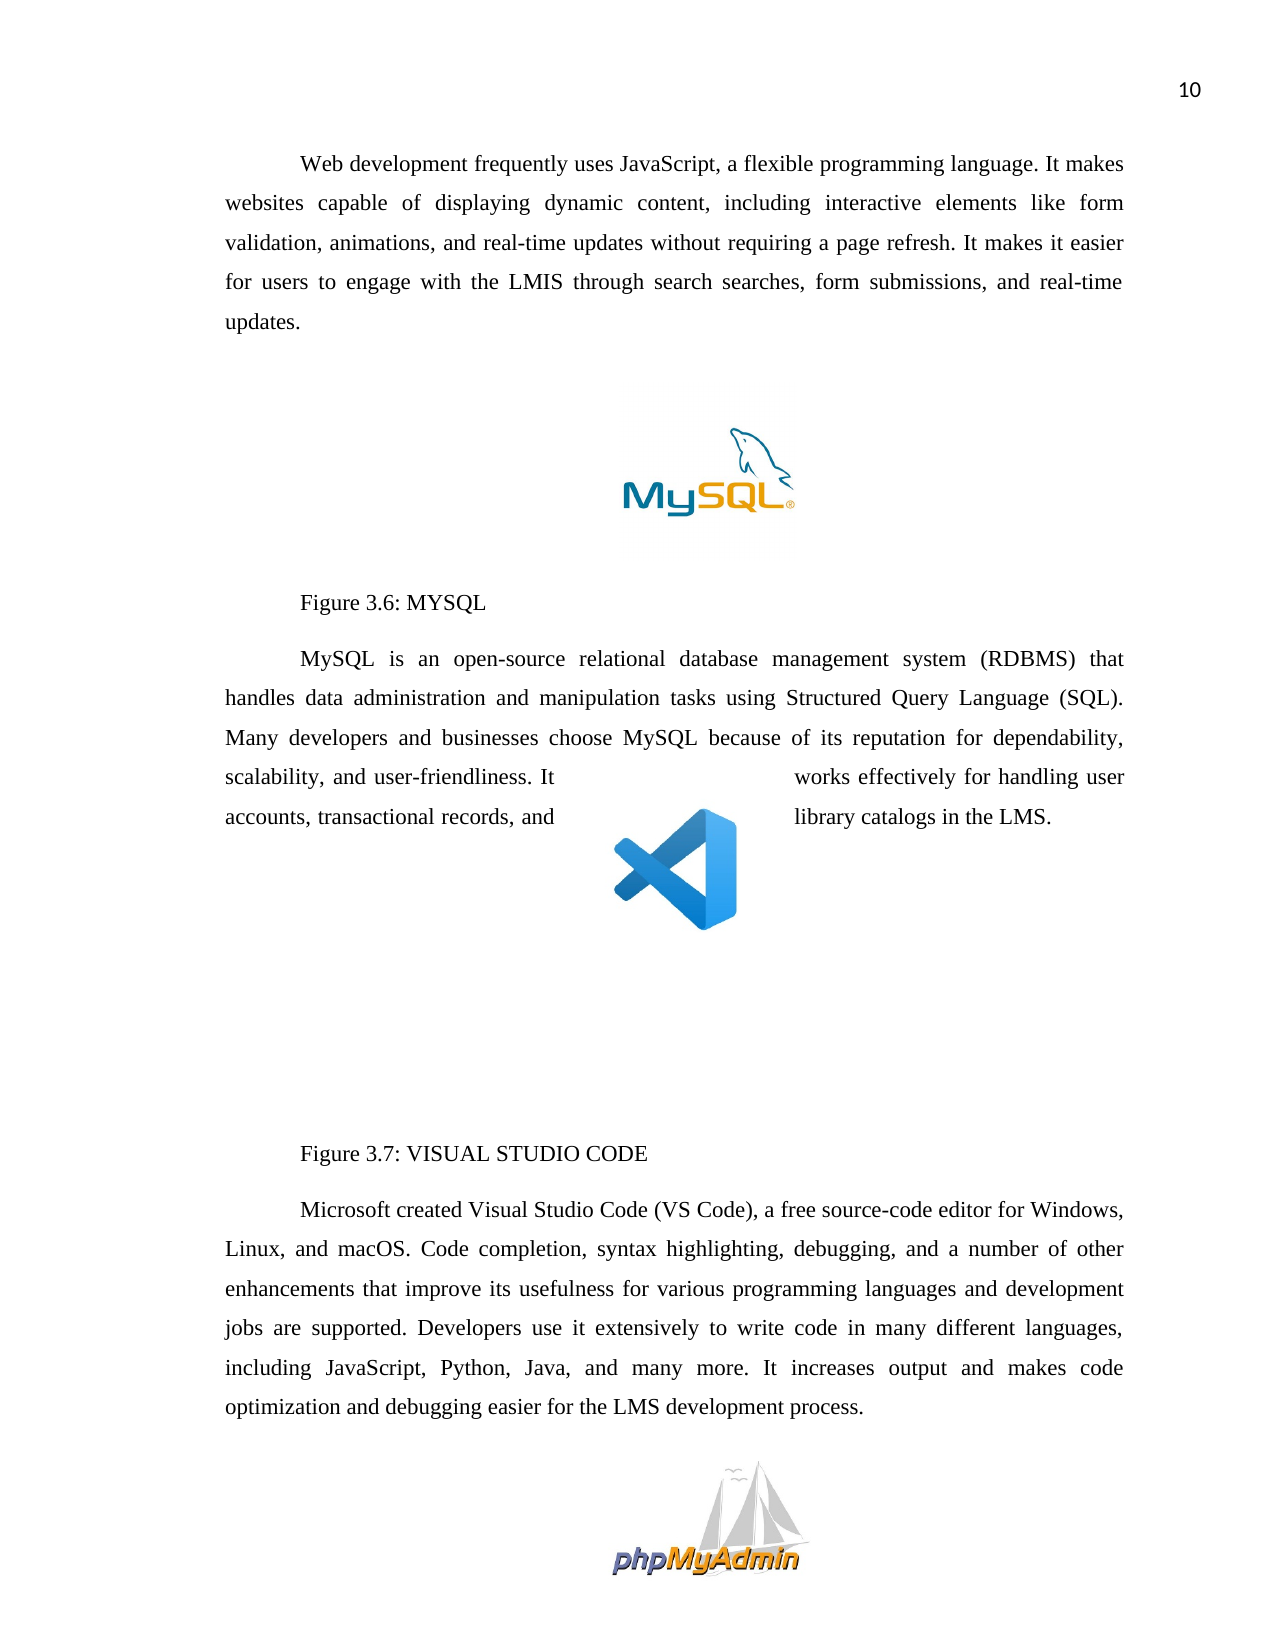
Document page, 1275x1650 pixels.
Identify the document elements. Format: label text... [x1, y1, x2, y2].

picture [572, 766, 776, 970]
text Microsoft created Visual Studio Code (VS Code), a free source-code editor for Windows, Linux, and macOS. Code completion, syntax highlighting, debugging, and a number of other enhancements that improve its usefulness for various programming languages and development jobs are supported. Developers use it extensively to write code in many different languages, including JavaScript, Python, Java, and many more. It increases output and makes code optimization and debugging easier for the LMS development process. [225, 1196, 1125, 1419]
text MySQL is an open-source relational database management system (RDBMS) that handles data administration and manipulation tasks using Structured Query Language (SQL). Many developers and businesses choose MySQL because of its reputation for dependability, scalability, and user-friendliness. It works effectively for handling user accounts, transactional records, and library catalogs in the LMS. [225, 645, 1125, 829]
text Figure 3.6: MYSQL [225, 589, 1125, 615]
picture [618, 382, 797, 560]
picture [597, 1433, 823, 1602]
text Web development frequently uses JavaScript, a flexible programming language. It makes websites capable of displaying dynamic content, including interactive elements like form validation, animations, and real-time updates without requiring a page refresh. It makes it easier for users to engage with the LMIS through search searches, form submissions, and real-time updates. [225, 150, 1125, 334]
text Figure 3.7: VISUAL STUDIO CODE [225, 1139, 1125, 1166]
